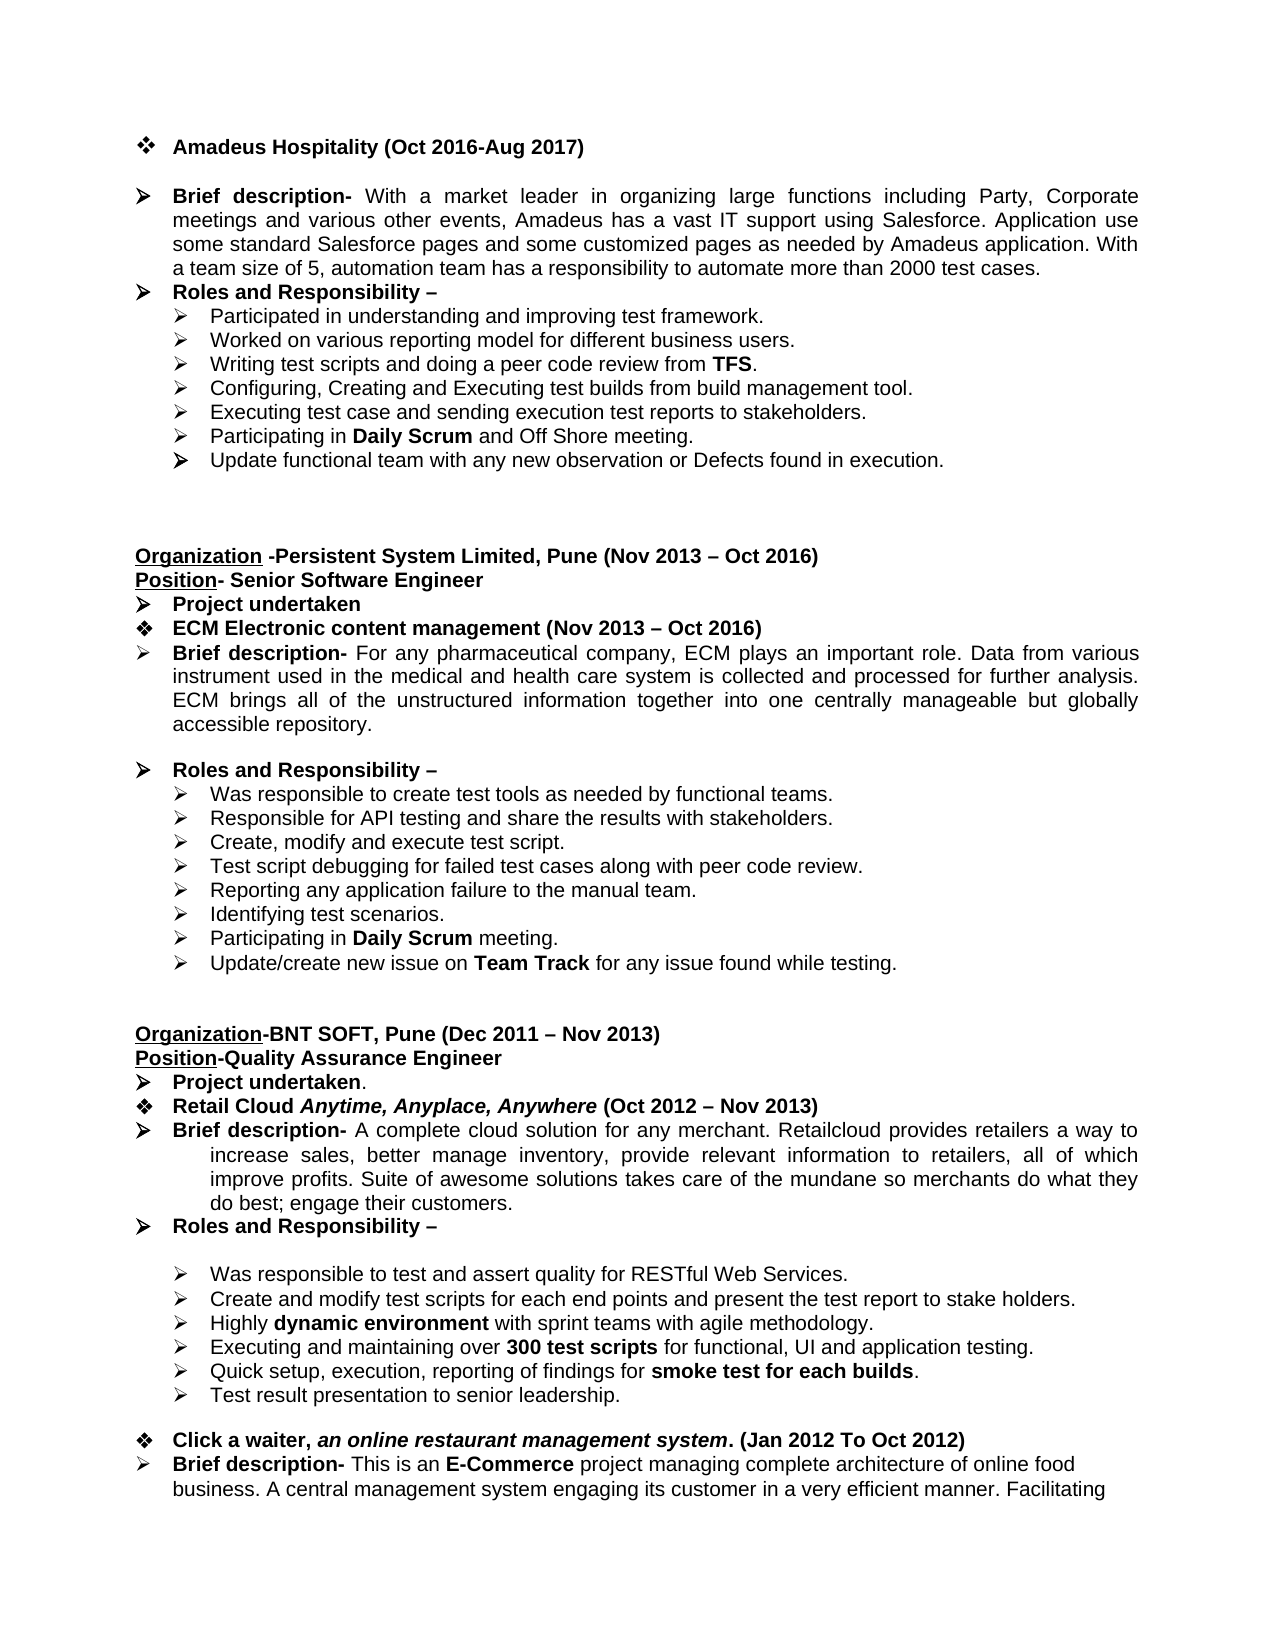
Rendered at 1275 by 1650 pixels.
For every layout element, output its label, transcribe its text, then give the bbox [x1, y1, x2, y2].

list Responsible for API testing and share the results with stakeholders. [172, 806, 1140, 830]
list Reporting any application failure to the manual team. [172, 878, 1140, 902]
list Participating in Daily Scrum meeting. [172, 926, 1140, 950]
text Position-Quality Assurance Engineer [135, 1046, 1140, 1070]
list Roles and Responsibility – [135, 758, 1140, 782]
list Participating in Daily Scrum and Off Shore meeting. [172, 424, 1140, 448]
list Amadeus Hospitality (Oct 2016-Aug 2017) [135, 135, 1140, 160]
text Organization-BNT SOFT, Pune (Dec 2011 – Nov 2013) [135, 1022, 1140, 1046]
list Test result presentation to senior leadership. [172, 1383, 1140, 1407]
text Organization -Persistent System Limited, Pune (Nov 2013 – Oct 2016) [135, 544, 1140, 568]
text Position- Senior Software Engineer [135, 568, 1140, 592]
list Update/create new issue on Team Track for any issue found while testing. [172, 950, 1140, 974]
list Was responsible to test and assert quality for RESTful Web Services. [172, 1262, 1140, 1286]
list Create, modify and execute test script. [172, 830, 1140, 854]
list Was responsible to create test tools as needed by functional teams. [172, 782, 1140, 806]
list Create and modify test scripts for each end points and present the test report to stake holders. [172, 1286, 1140, 1310]
list Brief description- For any pharmaceutical company, ECM plays an important role. Data from various instrument used in the medical and health care system is collected and processed for further analysis. ECM brings all of the unstructured information together into one centrally manageable but globally accessible repository. [135, 640, 1140, 736]
list ECM Electronic content management (Nov 2013 – Oct 2016) [135, 616, 1140, 640]
list Project undertaken. [135, 1070, 1140, 1094]
list Executing test case and sending execution test reports to stakeholders. [172, 400, 1140, 424]
list Participated in understanding and improving test framework. [172, 304, 1140, 328]
list Identifying test scenarios. [172, 902, 1140, 926]
list Quick setup, execution, reporting of findings for smoke test for each builds. [172, 1358, 1140, 1383]
list Roles and Responsibility – [135, 1214, 1140, 1238]
list Writing test scripts and doing a peer code review from TFS. [172, 352, 1140, 376]
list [135, 1452, 1140, 1500]
list Executing and maintaining over 300 test scripts for functional, UI and application testing. [172, 1334, 1140, 1358]
list Worked on various reporting model for different business users. [172, 328, 1140, 352]
list Click a waiter, an online restaurant management system. (Jan 2012 To Oct 2012) [135, 1428, 1140, 1452]
list Retail Cloud Anytime, Anyplace, Anywhere (Oct 2012 – Nov 2013) [135, 1094, 1140, 1118]
list Update functional team with any new observation or Defects found in execution. [172, 448, 1140, 472]
list Brief description- With a market leader in organizing large functions including Party, Corporate meetings and various other events, Amadeus has a vast IT support using Salesforce. Application use some standard Salesforce pages and some customized pages as needed by Amadeus application. With a team size of 5, automation team has a responsibility to automate more than 2000 test cases. [135, 184, 1140, 280]
list Brief description- A complete cloud solution for any merchant. Retailcloud provides retailers a way to increase sales, better manage inventory, provide relevant information to retailers, all of which improve profits. Suite of awesome solutions takes care of the mundane so merchants do what they do best; engage their customers. [135, 1118, 1140, 1214]
list Highly dynamic environment with sprint teams with agile methodology. [172, 1310, 1140, 1334]
list Project undertaken [135, 592, 1140, 616]
list Roles and Responsibility – [135, 280, 1140, 304]
list Test script debugging for failed test cases along with peer code review. [172, 854, 1140, 878]
list Configuring, Creating and Executing test builds from build management tool. [172, 376, 1140, 400]
